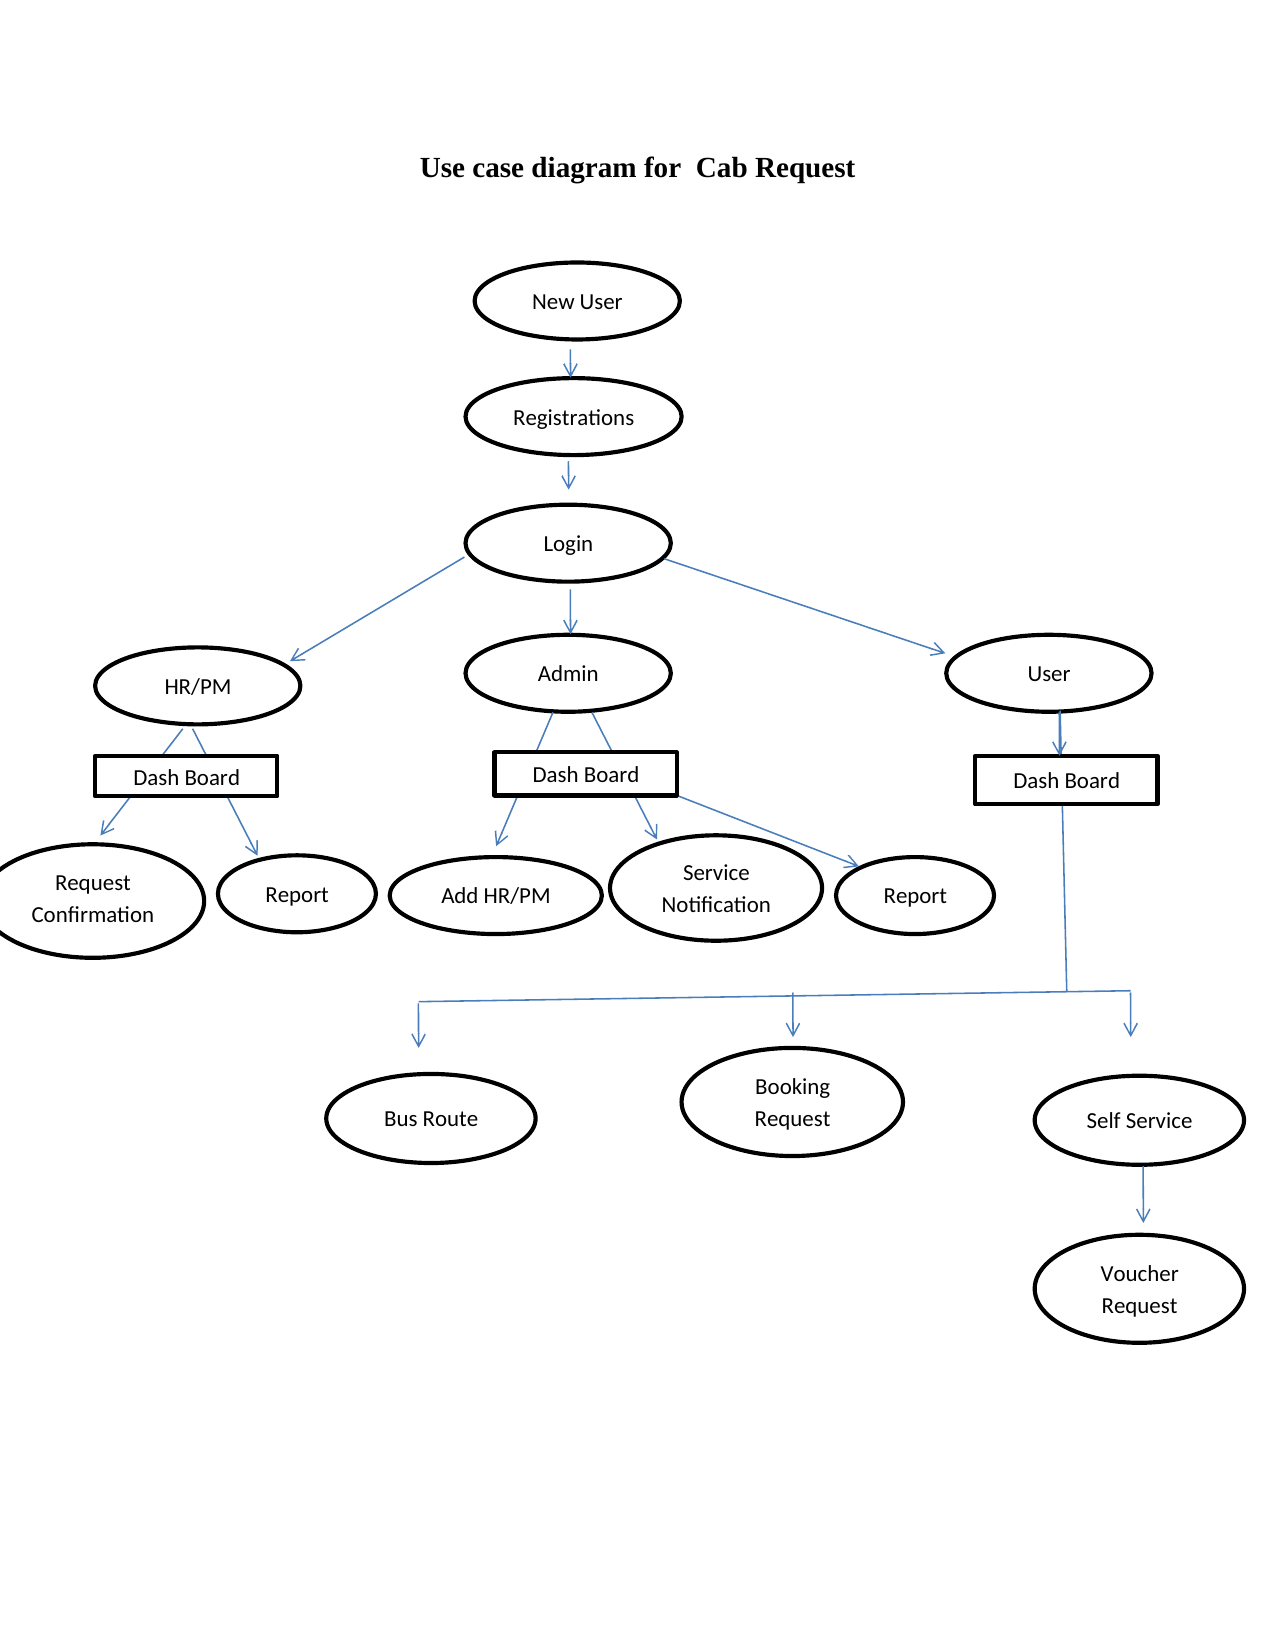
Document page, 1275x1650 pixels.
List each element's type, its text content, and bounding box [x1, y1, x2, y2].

text Use case diagram for Cab Request [150, 150, 1125, 183]
